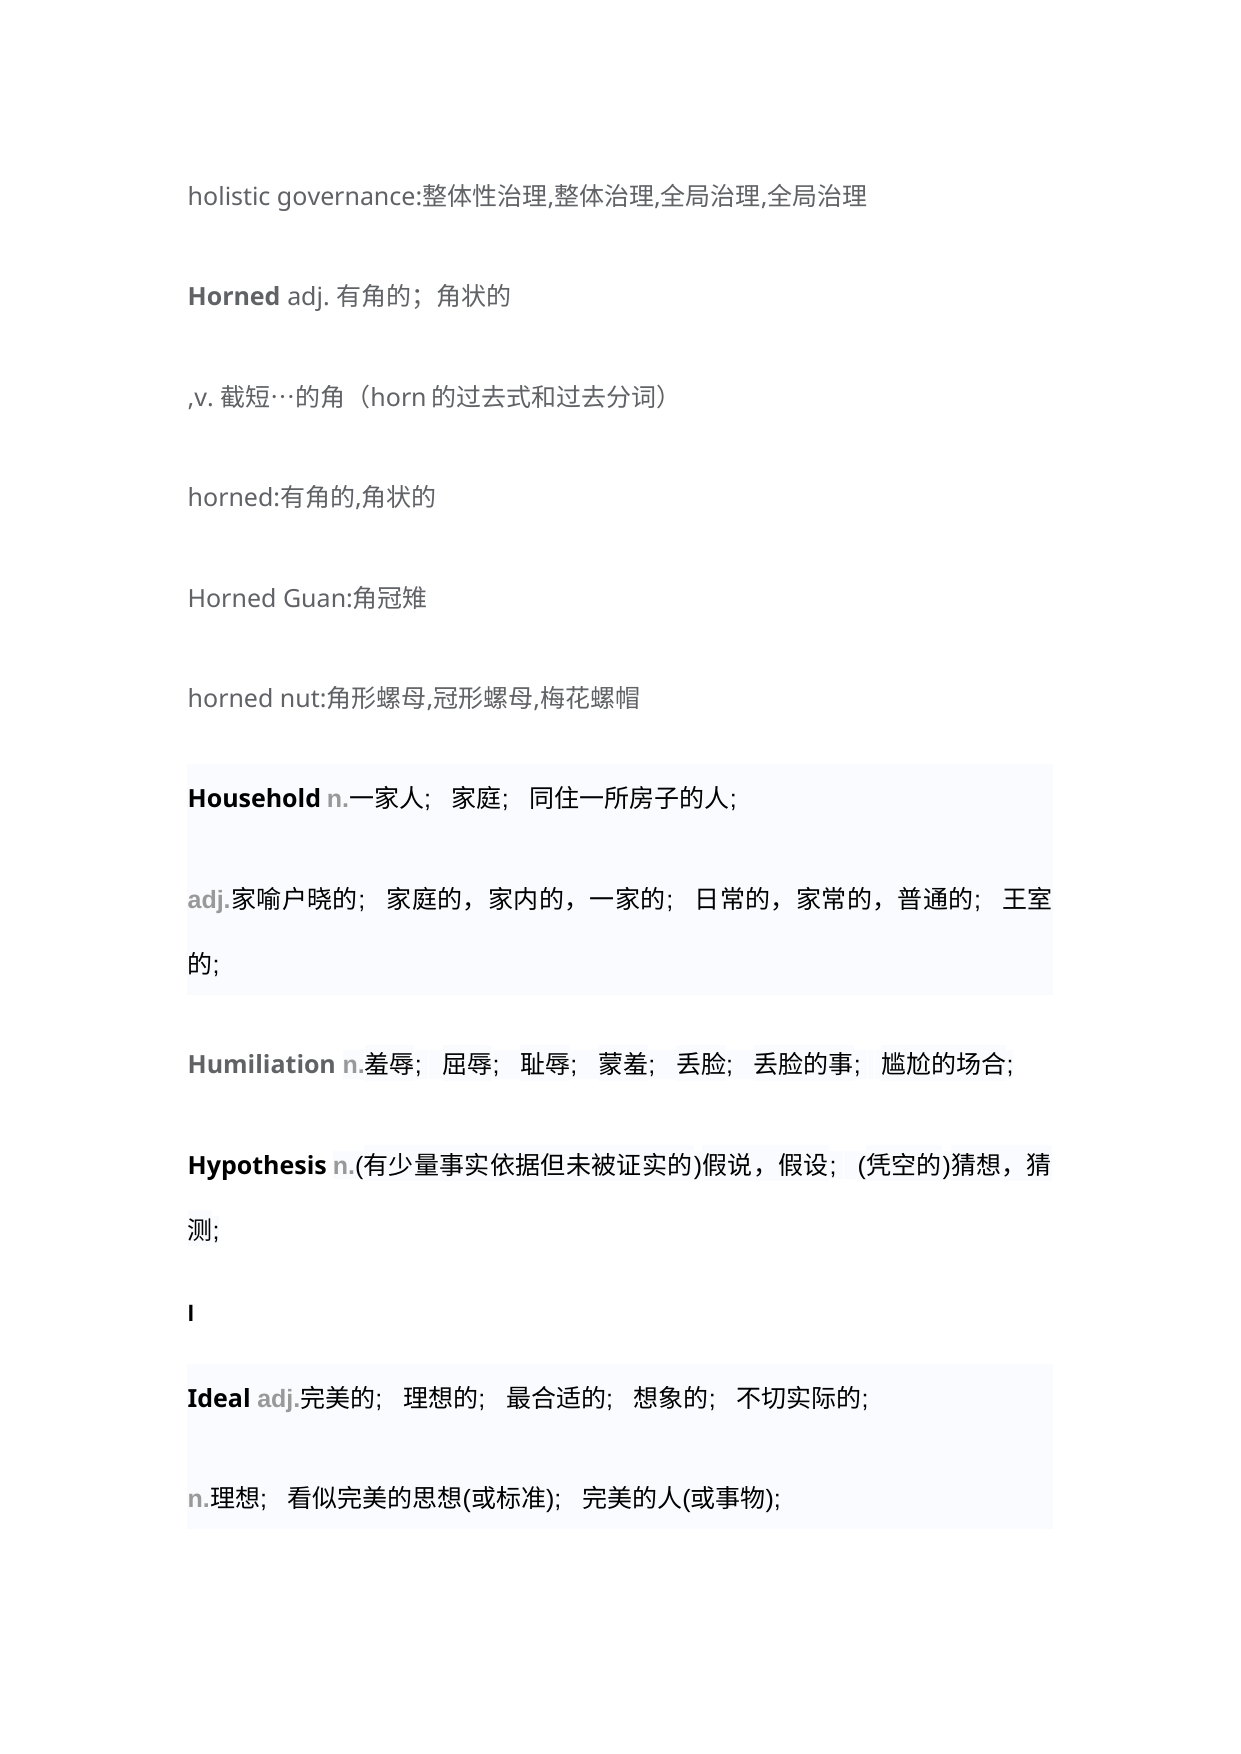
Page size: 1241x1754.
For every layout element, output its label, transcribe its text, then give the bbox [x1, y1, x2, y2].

text holistic governance:整体性治理,整体治理,全局治理,全局治理 [187, 162, 1053, 227]
text Horned Guan:角冠雉 [187, 564, 1053, 629]
text horned:有角的,角状的 [187, 463, 1053, 528]
text Humiliation n.羞辱; 屈辱; 耻辱; 蒙羞; 丢脸; 丢脸的事; 尴尬的场合; [187, 1030, 1053, 1095]
text Ideal adj.完美的; 理想的; 最合适的; 想象的; 不切实际的; [187, 1364, 1053, 1429]
text Household n.一家人; 家庭; 同住一所房子的人; [187, 764, 1053, 829]
text n.理想; 看似完美的思想(或标准); 完美的人(或事物); [187, 1464, 1053, 1529]
text Horned adj. 有角的；角状的 [187, 262, 1053, 327]
text ,v. 截短…的角（horn的过去式和过去分词） [187, 363, 1053, 428]
text horned nut:角形螺母,冠形螺母,梅花螺帽 [187, 664, 1053, 729]
text Hypothesis n.(有少量事实依据但未被证实的)假说，假设; (凭空的)猜想，猜测; [187, 1131, 1053, 1261]
text adj.家喻户晓的; 家庭的，家内的，一家的; 日常的，家常的，普通的; 王室的; [187, 865, 1053, 995]
subtitle I [187, 1296, 1053, 1329]
